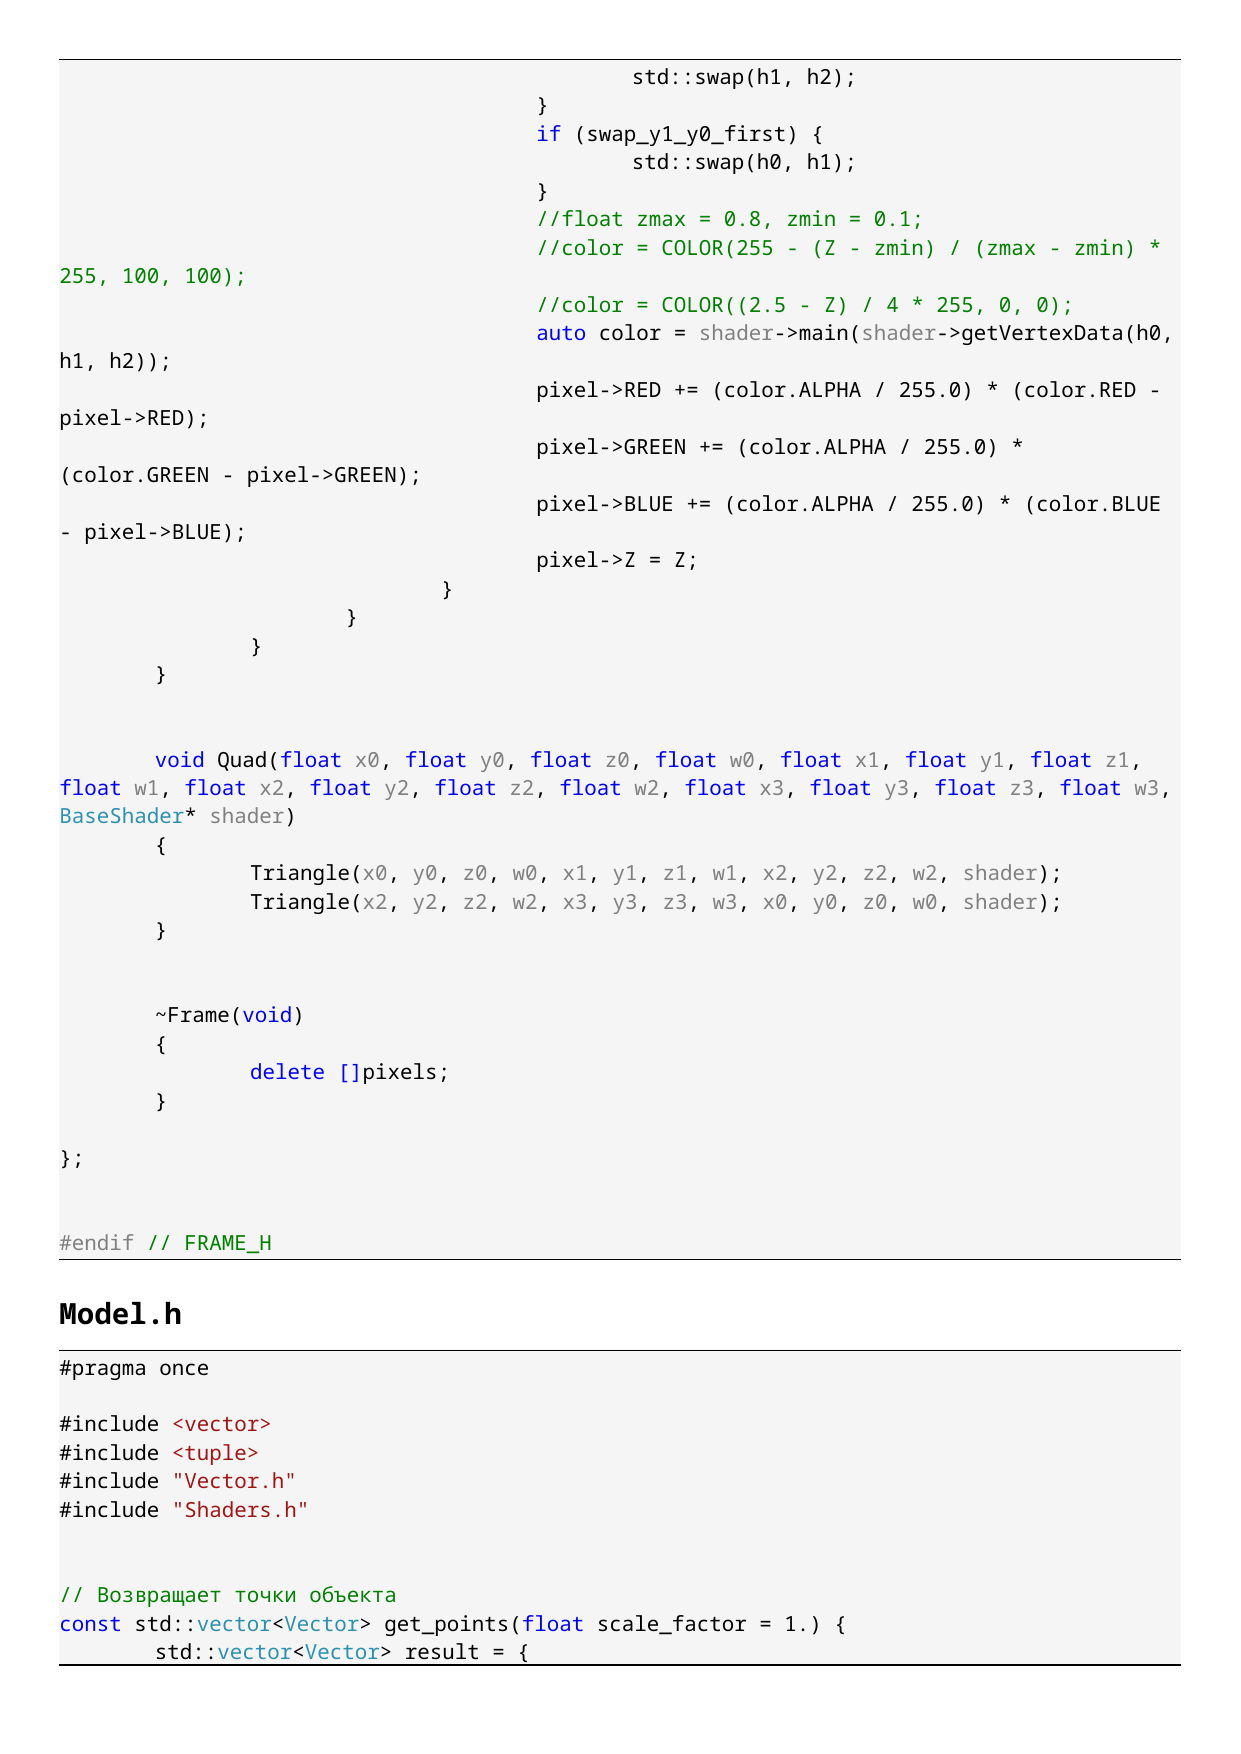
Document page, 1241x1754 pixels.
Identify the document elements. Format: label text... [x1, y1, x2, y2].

text } [59, 602, 1181, 631]
text { [59, 830, 1181, 858]
text #include "Vector.h" [59, 1466, 1181, 1495]
text pixel->BLUE += (color.ALPHA / 255.0) * (color.BLUE - pixel->BLUE); [59, 489, 1181, 546]
text } [59, 176, 1181, 204]
text Triangle(x2, y2, z2, w2, x3, y3, z3, w3, x0, y0, z0, w0, shader); [59, 887, 1181, 915]
text const std::vector<Vector> get_points(float scale_factor = 1.) { [59, 1609, 1181, 1637]
text } [59, 659, 1181, 688]
text std::swap(h0, h1); [59, 147, 1181, 176]
text std::vector<Vector> result = { [59, 1637, 1181, 1664]
text pixel->RED += (color.ALPHA / 255.0) * (color.RED - pixel->RED); [59, 375, 1181, 432]
text #include <vector> [59, 1409, 1181, 1438]
text } [59, 574, 1181, 602]
text } [59, 915, 1181, 944]
text } [59, 91, 1181, 119]
text } [59, 1086, 1181, 1114]
text #pragma once [59, 1351, 1181, 1381]
text delete []pixels; [59, 1057, 1181, 1086]
text void Quad(float x0, float y0, float z0, float w0, float x1, float y1, float z1, float w1, float x2, float y2, float z2, float w2, float x3, float y3, float z3, float w3, BaseShader* shader) [59, 745, 1181, 830]
text ~Frame(void) [59, 1001, 1181, 1029]
text #include <tuple> [59, 1438, 1181, 1466]
text //color = COLOR(255 - (Z - zmin) / (zmax - zmin) * 255, 100, 100); [59, 233, 1181, 290]
text //float zmax = 0.8, zmin = 0.1; [59, 204, 1181, 233]
text std::swap(h1, h2); [59, 60, 1181, 91]
text auto color = shader->main(shader->getVertexData(h0, h1, h2)); [59, 318, 1181, 375]
text Model.h [59, 1293, 1181, 1333]
text pixel->GREEN += (color.ALPHA / 255.0) * (color.GREEN - pixel->GREEN); [59, 432, 1181, 489]
text // Возвращает точки объекта [59, 1580, 1181, 1609]
text pixel->Z = Z; [59, 546, 1181, 574]
text } [59, 631, 1181, 659]
text Triangle(x0, y0, z0, w0, x1, y1, z1, w1, x2, y2, z2, w2, shader); [59, 858, 1181, 887]
text #include "Shaders.h" [59, 1495, 1181, 1523]
text }; [59, 1143, 1181, 1171]
text { [59, 1029, 1181, 1057]
text //color = COLOR((2.5 - Z) / 4 * 255, 0, 0); [59, 290, 1181, 318]
text #endif // FRAME_H [59, 1225, 1181, 1259]
text if (swap_y1_y0_first) { [59, 119, 1181, 147]
